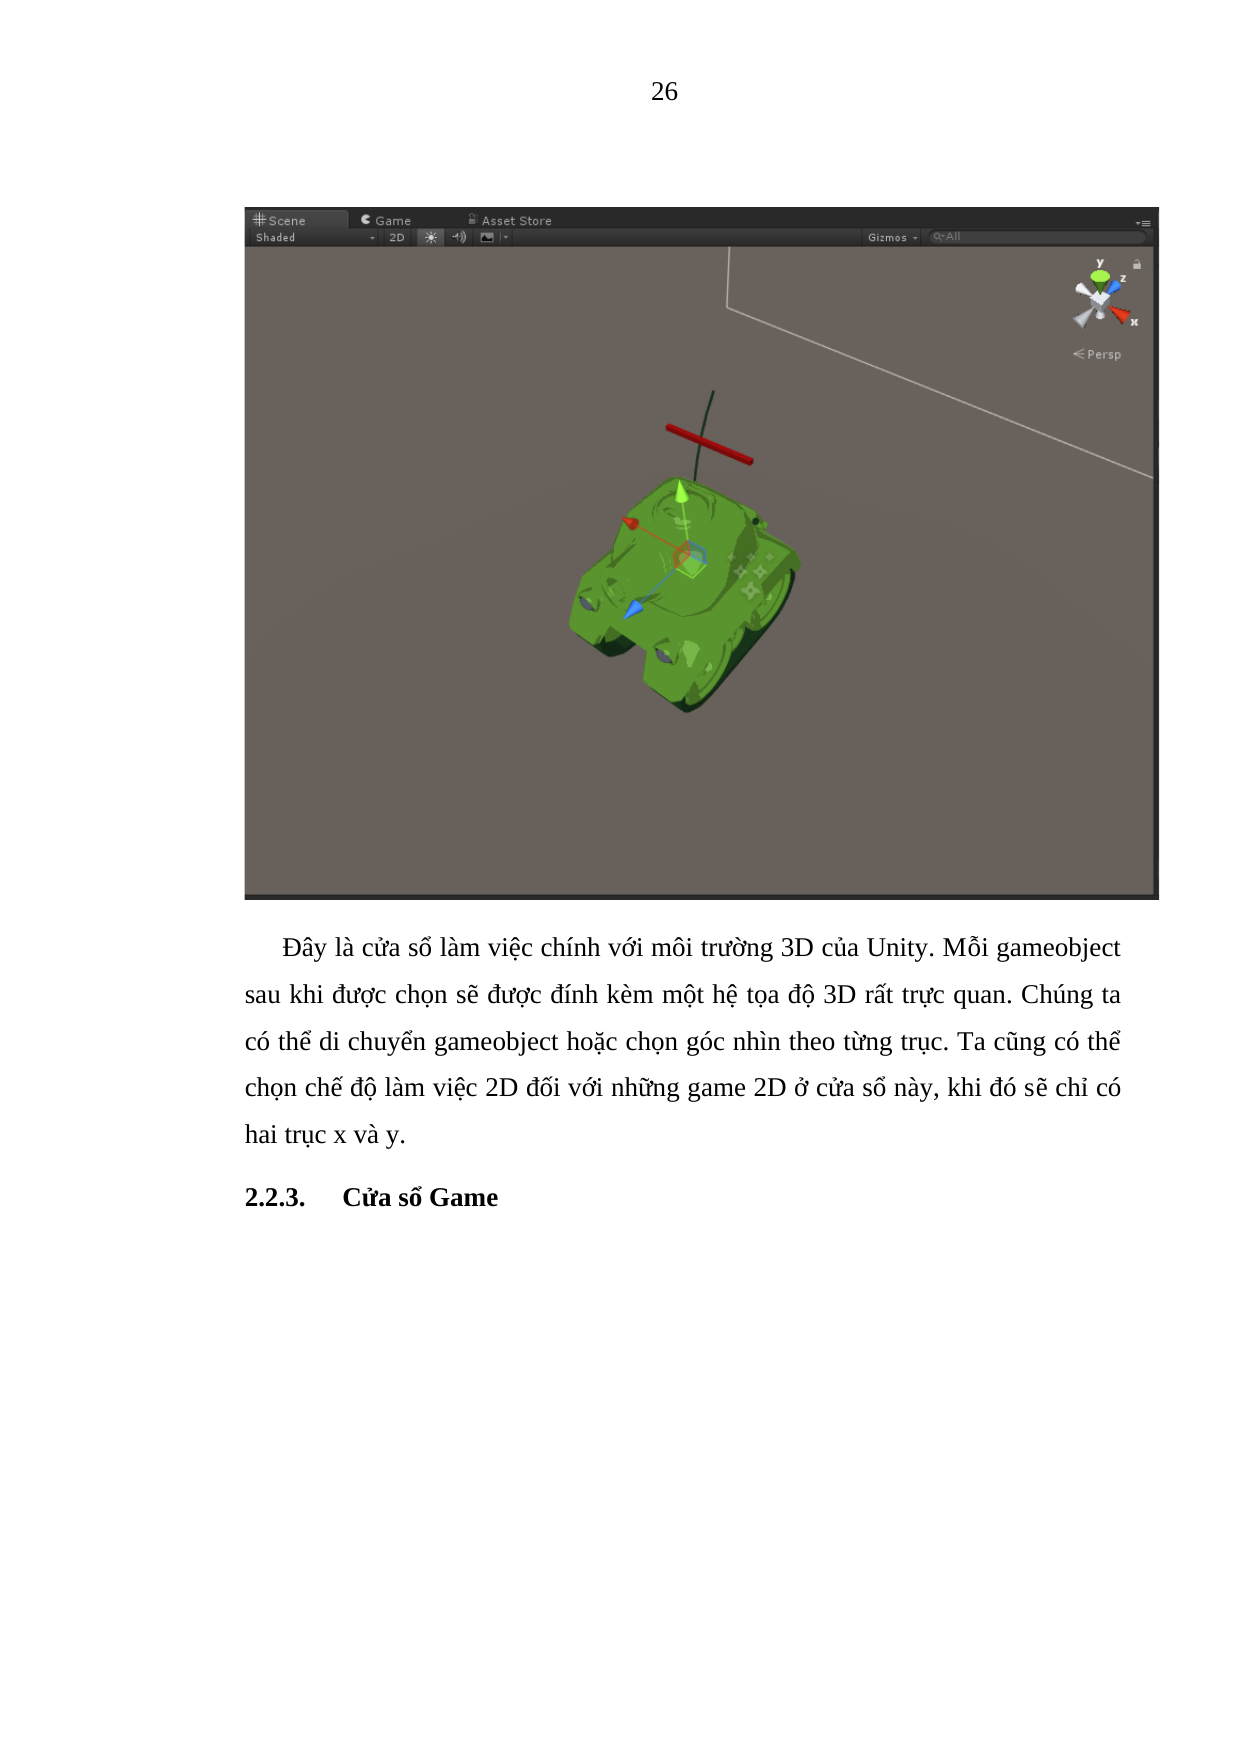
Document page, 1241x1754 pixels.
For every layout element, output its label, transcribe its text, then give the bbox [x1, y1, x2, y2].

picture [244, 207, 1160, 900]
list Cửa sổ Game [244, 1181, 1122, 1212]
text Đây là cửa sổ làm việc chính với môi trường 3D của Unity. Mỗi gameobject sau khi được chọn sẽ được đính kèm một hệ tọa độ 3D rất trực quan. Chúng ta có thể di chuyển gameobject hoặc chọn góc nhìn theo từng trục. Ta cũng có thể chọn chế độ làm việc 2D đối với những game 2D ở cửa sổ này, khi đó sẽ chỉ có hai trục x và y. [244, 931, 1122, 1149]
